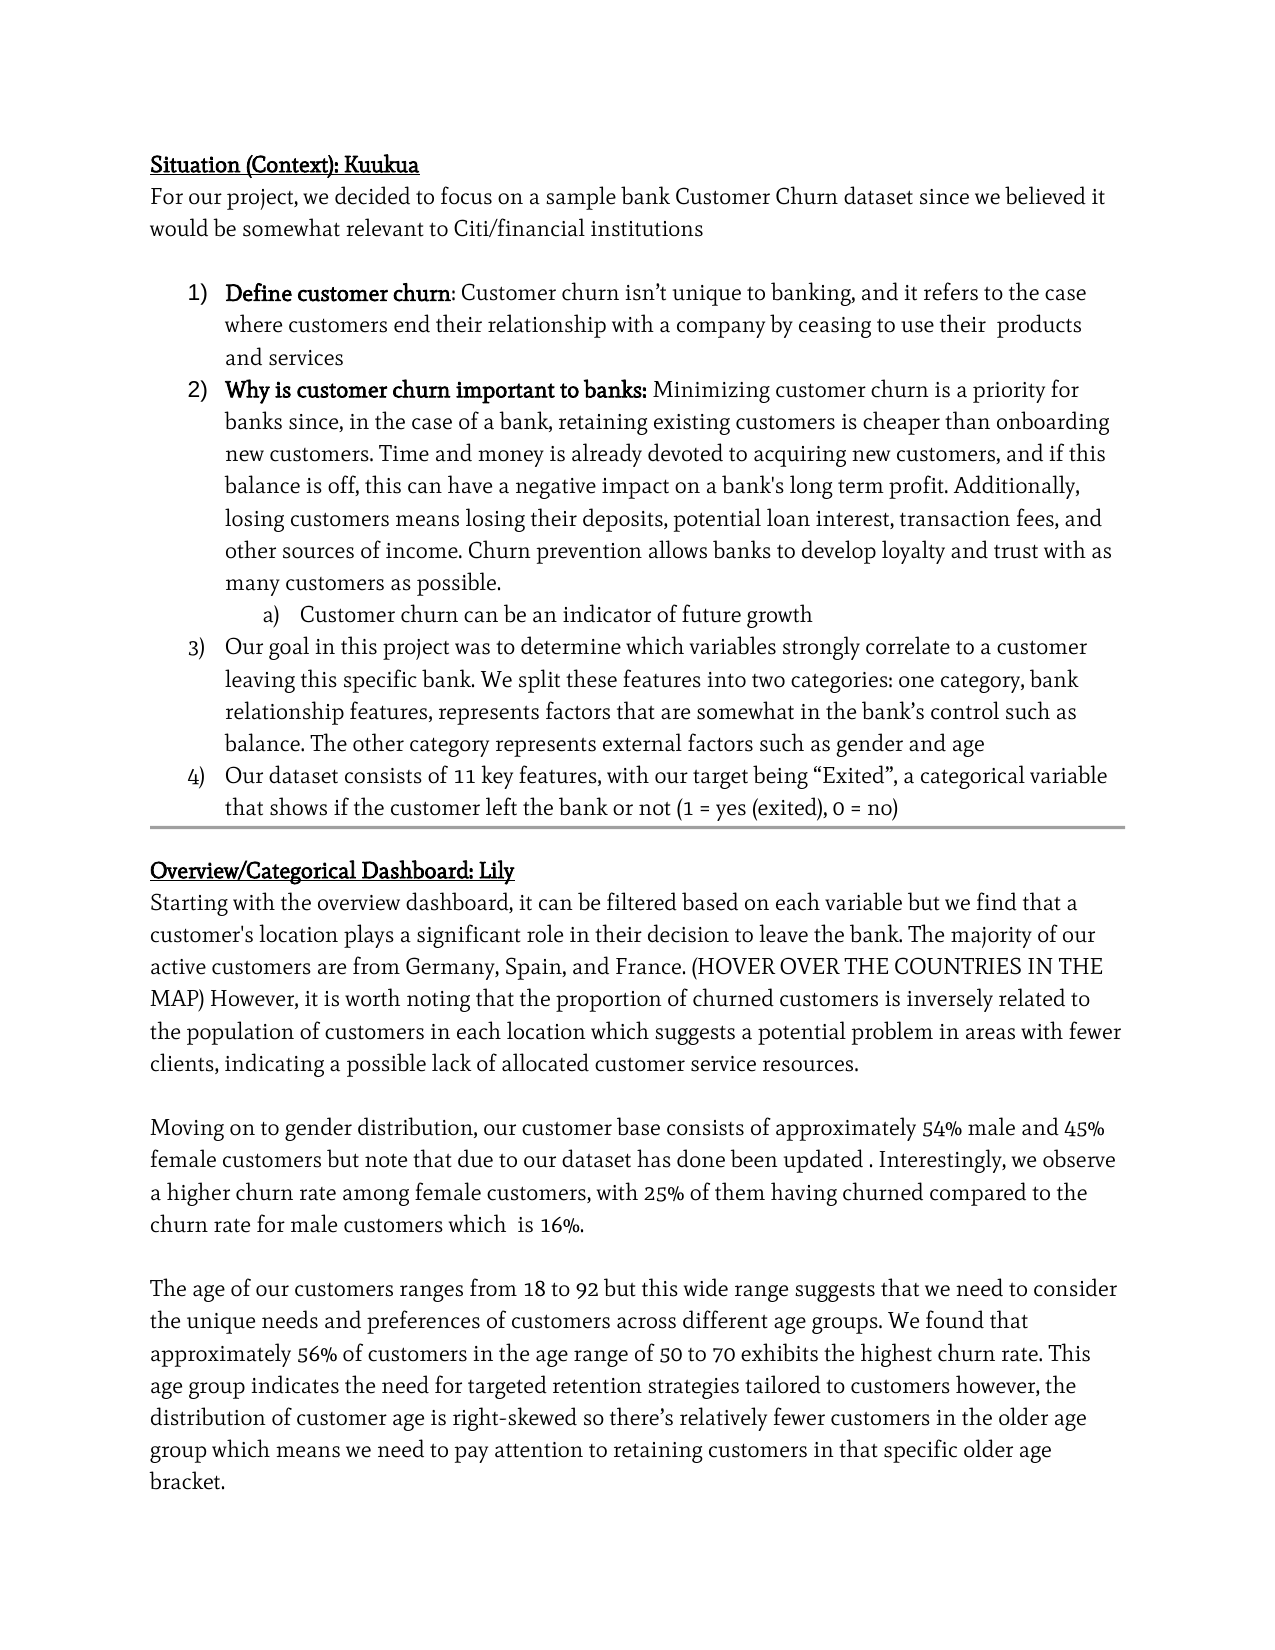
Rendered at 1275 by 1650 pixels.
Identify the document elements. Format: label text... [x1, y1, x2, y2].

text Starting with the overview dashboard, it can be filtered based on each variable but we find that a customer's location plays a significant role in their decision to leave the bank. The majority of our active customers are from Germany, Spain, and France. (HOVER OVER THE COUNTRIES IN THE MAP) However, it is worth noting that the proportion of churned customers is inversely related to the population of customers in each location which suggests a potential problem in areas with fewer clients, indicating a possible lack of allocated customer service resources. [150, 888, 1125, 1077]
list Our goal in this project was to determine which variables strongly correlate to a customer leaving this specific bank. We split these features into two categories: one category, bank relationship features, represents factors that are somewhat in the bank’s control such as balance. The other category represents external factors such as gender and age [187, 633, 1125, 757]
list Why is customer churn important to banks: Minimizing customer churn is a priority for banks since, in the case of a bank, retaining existing customers is cheaper than onboarding new customers. Time and money is already devoted to acquiring new customers, and if this balance is off, this can have a negative impact on a bank's long term profit. Additionally, losing customers means losing their deposits, potential loan interest, transaction fees, and other sources of income. Churn prevention allows banks to develop loyalty and trust with as many customers as possible. [187, 375, 1125, 596]
text The age of our customers ranges from 18 to 92 but this wide range suggests that we need to consider the unique needs and preferences of customers across different age groups. We found that approximately 56% of customers in the age range of 50 to 70 exhibits the highest churn rate. This age group indicates the need for targeted retention strategies tailored to customers however, the distribution of customer age is right-skewed so there’s relatively fewer customers in the older age group which means we need to pay attention to retaining customers in that specific older age bracket. [150, 1274, 1125, 1496]
text Situation (Context): Kuukua [150, 150, 1125, 178]
text Overview/Categorical Dashboard: Lily [150, 856, 1125, 884]
text For our project, we decided to focus on a sample bank Customer Churn dataset since we believed it would be somewhat relevant to Citi/financial institutions [150, 182, 1125, 242]
text Moving on to gender distribution, our customer base consists of approximately 54% male and 45% female customers but note that due to our dataset has done been updated . Interestingly, we observe a higher churn rate among female customers, with 25% of them having churned compared to the churn rate for male customers which is 16%. [150, 1114, 1125, 1238]
list Our dataset consists of 11 key features, with our target being “Exited”, a categorical variable that shows if the customer left the bank or not (1 = yes (exited), 0 = no) [187, 762, 1125, 822]
list Customer churn can be an indicator of future growth [262, 601, 1125, 629]
list Define customer churn: Customer churn isn’t unique to banking, and it refers to the case where customers end their relationship with a company by ceasing to use their products and services [187, 279, 1125, 371]
